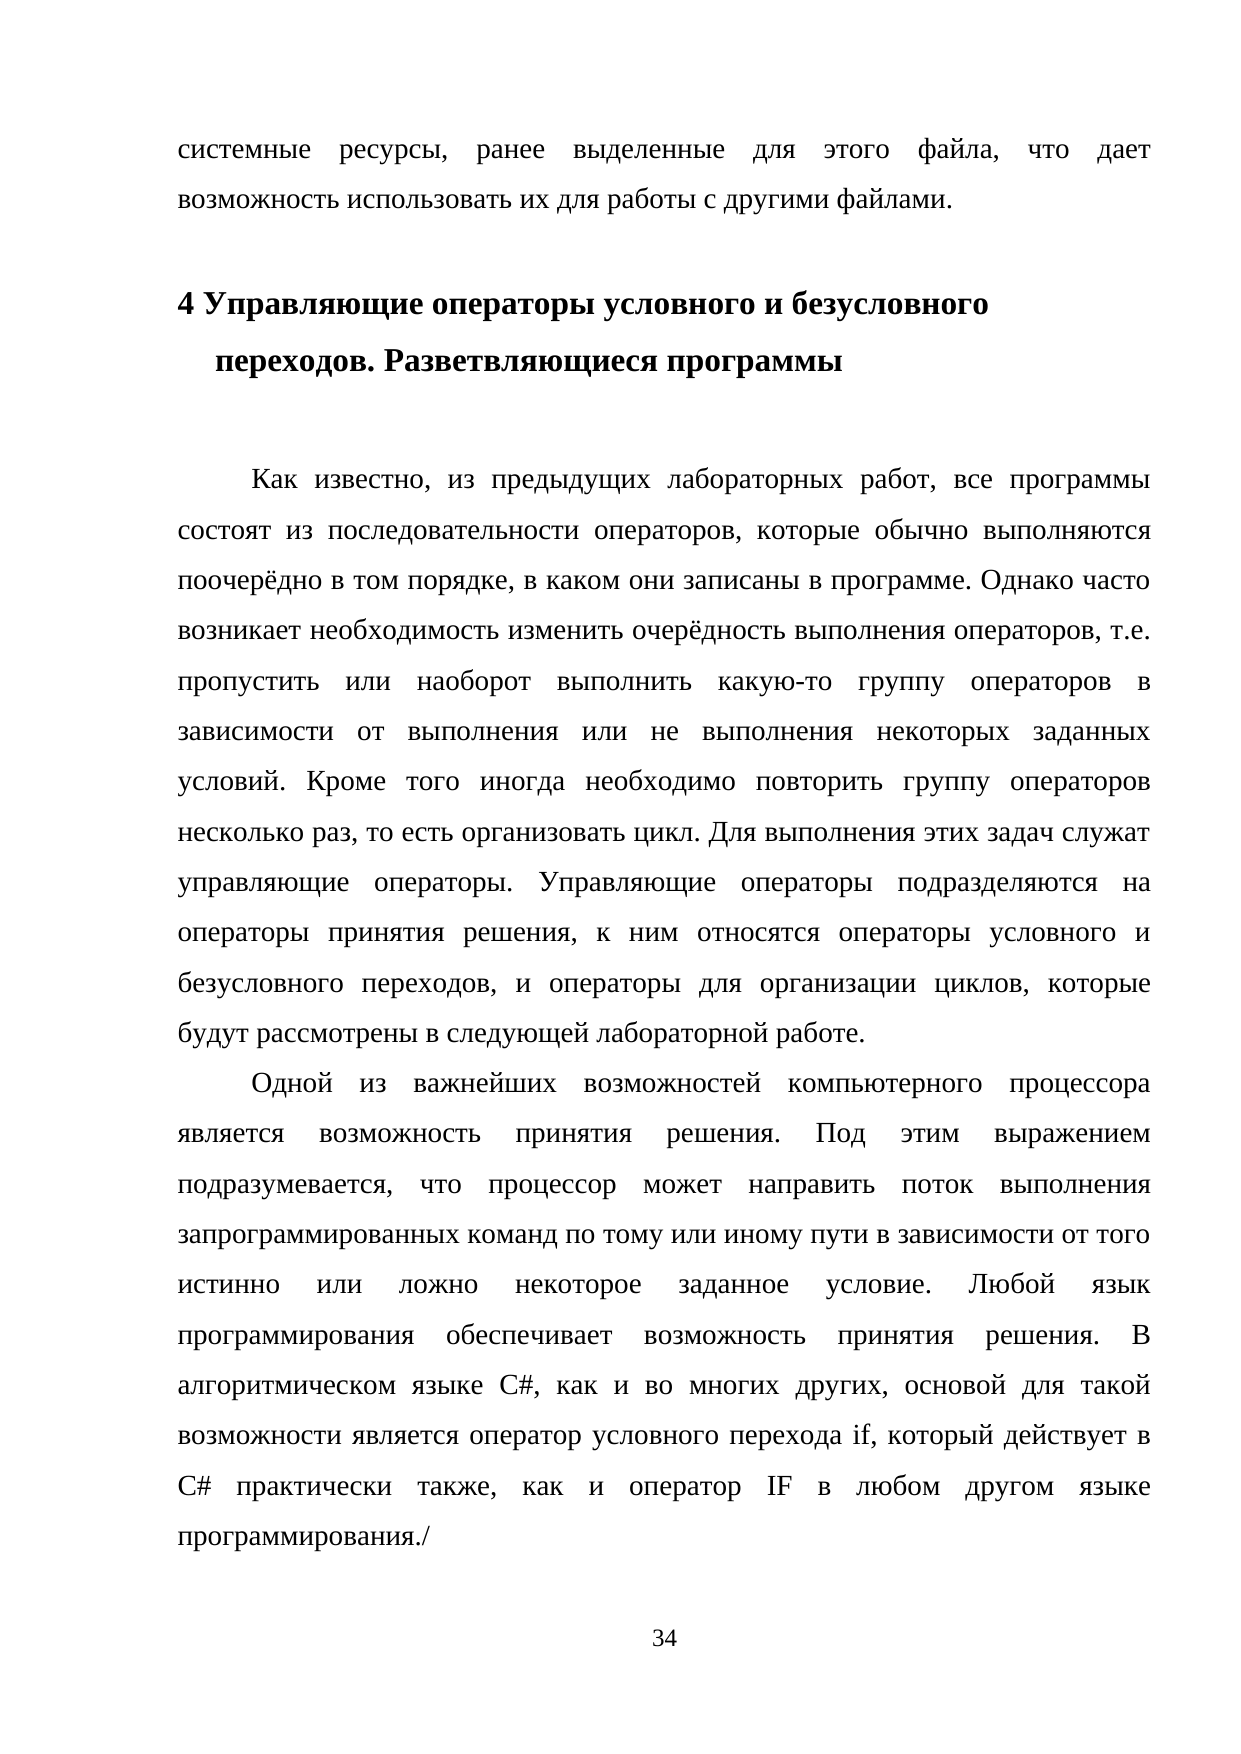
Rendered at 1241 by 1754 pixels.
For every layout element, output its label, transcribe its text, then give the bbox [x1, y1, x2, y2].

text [177, 131, 1152, 215]
text Одной из важнейших возможностей компьютерного процессора является возможность принятия решения. Под этим выражением подразумевается, что процессор может направить поток выполнения запрограммированных команд по тому или иному пути в зависимости от того истинно или ложно некоторое заданное условие. Любой язык программирования обеспечивает возможность принятия решения. В алгоритмическом языке С#, как и во многих других, основой для такой возможности является оператор условного перехода if, который действует в C# практически также, как и оператор IF в любом другом языке программирования./ [177, 1065, 1152, 1552]
text Управляющие операторы условного и безусловного переходов. Разветвляющиеся программы [177, 283, 1152, 379]
text Как известно, из предыдущих лабораторных работ, все программы состоят из последовательности операторов, которые обычно выполняются поочерёдно в том порядке, в каком они записаны в программе. Однако часто возникает необходимость изменить очерёдность выполнения операторов, т.е. пропустить или наоборот выполнить какую-то группу операторов в зависимости от выполнения или не выполнения некоторых заданных условий. Кроме того иногда необходимо повторить группу операторов несколько раз, то есть организовать цикл. Для выполнения этих задач служат управляющие операторы. Управляющие операторы подразделяются на операторы принятия решения, к ним относятся операторы условного и безусловного переходов, и операторы для организации циклов, которые будут рассмотрены в следующей лабораторной работе. [177, 462, 1152, 1048]
